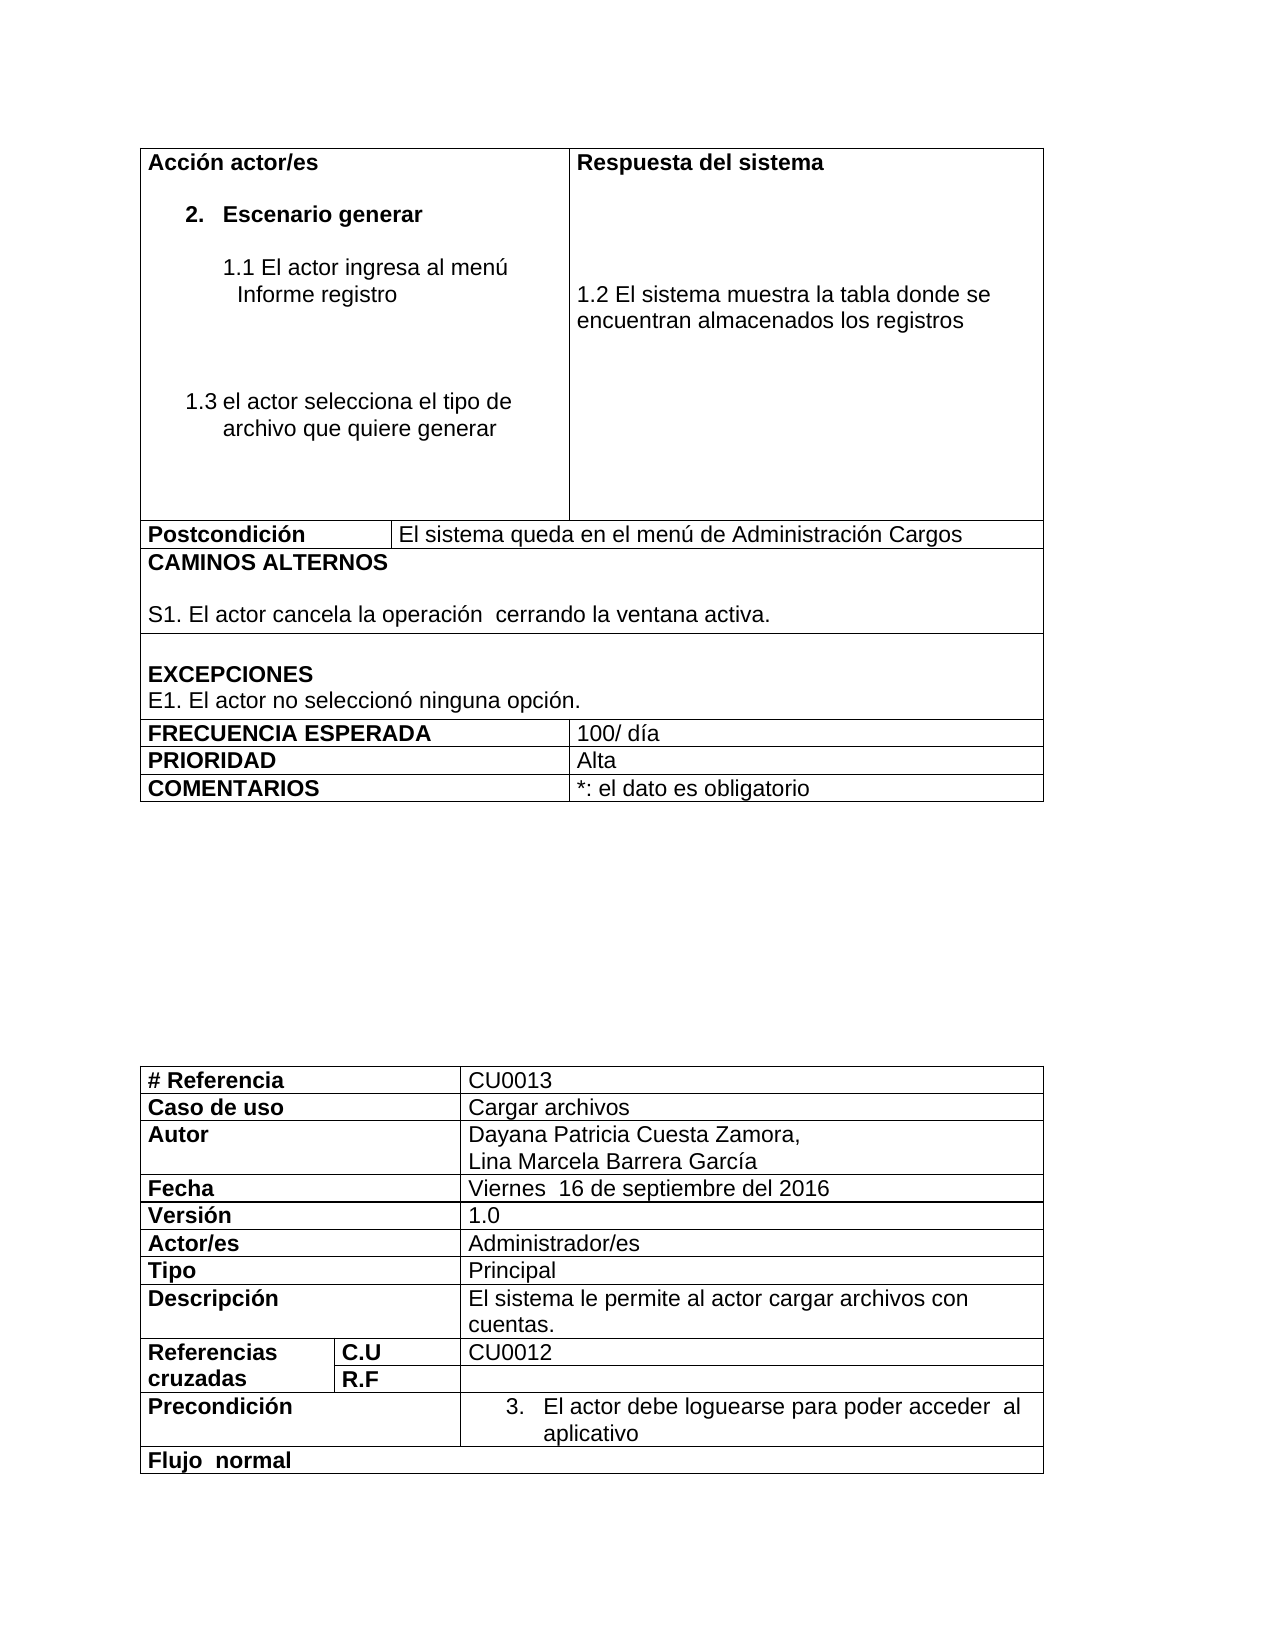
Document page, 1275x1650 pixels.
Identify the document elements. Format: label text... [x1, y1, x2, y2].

table_cell Acción actor/es Escenario generar 1.1 El actor ingresa al menú Informe registro el actor selecciona el tipo de archivo que quiere generar [141, 149, 569, 520]
table_cell Referencias cruzadas [141, 1339, 334, 1392]
table_cell El sistema queda en el menú de Administración Cargos [392, 521, 1043, 547]
table_cell El sistema le permite al actor cargar archivos con cuentas. [461, 1285, 1043, 1337]
table_cell Flujo normal [141, 1447, 1043, 1473]
table_cell CU0012 [461, 1339, 1043, 1365]
table_cell EXCEPCIONES E1. El actor no seleccionó ninguna opción. [141, 634, 1043, 719]
table_cell CAMINOS ALTERNOS S1. El actor cancela la operación cerrando la ventana activa. [141, 549, 1043, 633]
table_cell Tipo [141, 1257, 460, 1284]
table_cell R.F [335, 1366, 460, 1392]
table_cell El actor debe loguearse para poder acceder al aplicativo [461, 1393, 1043, 1446]
table_cell Actor/es [141, 1230, 460, 1256]
table_cell Autor [141, 1121, 460, 1174]
table_cell Dayana Patricia Cuesta Zamora, Lina Marcela Barrera García [461, 1121, 1043, 1174]
table_cell Precondición [141, 1393, 460, 1446]
table_cell Cargar archivos [461, 1094, 1043, 1120]
table_cell Alta [570, 747, 1043, 773]
table_cell *: el dato es obligatorio [570, 775, 1043, 801]
table_cell Administrador/es [461, 1230, 1043, 1256]
table_cell Respuesta del sistema 1.2 El sistema muestra la tabla donde se encuentran almacenados los registros [570, 149, 1043, 520]
table_cell [461, 1366, 1043, 1392]
table_header # Referencia [141, 1067, 460, 1093]
table_cell Versión [141, 1203, 460, 1229]
table_cell PRIORIDAD [141, 747, 569, 773]
table_cell Descripción [141, 1285, 460, 1337]
table_cell 100/ día [570, 720, 1043, 746]
table_header CU0013 [461, 1067, 1043, 1093]
table_cell Viernes 16 de septiembre del 2016 [461, 1175, 1043, 1201]
table_cell COMENTARIOS [141, 775, 569, 801]
table_cell Caso de uso [141, 1094, 460, 1120]
table_cell Fecha [141, 1175, 460, 1201]
table_cell Principal [461, 1257, 1043, 1284]
table_cell FRECUENCIA ESPERADA [141, 720, 569, 746]
table_cell 1.0 [461, 1203, 1043, 1229]
table_cell C.U [335, 1339, 460, 1365]
table_cell Postcondición [141, 521, 391, 547]
